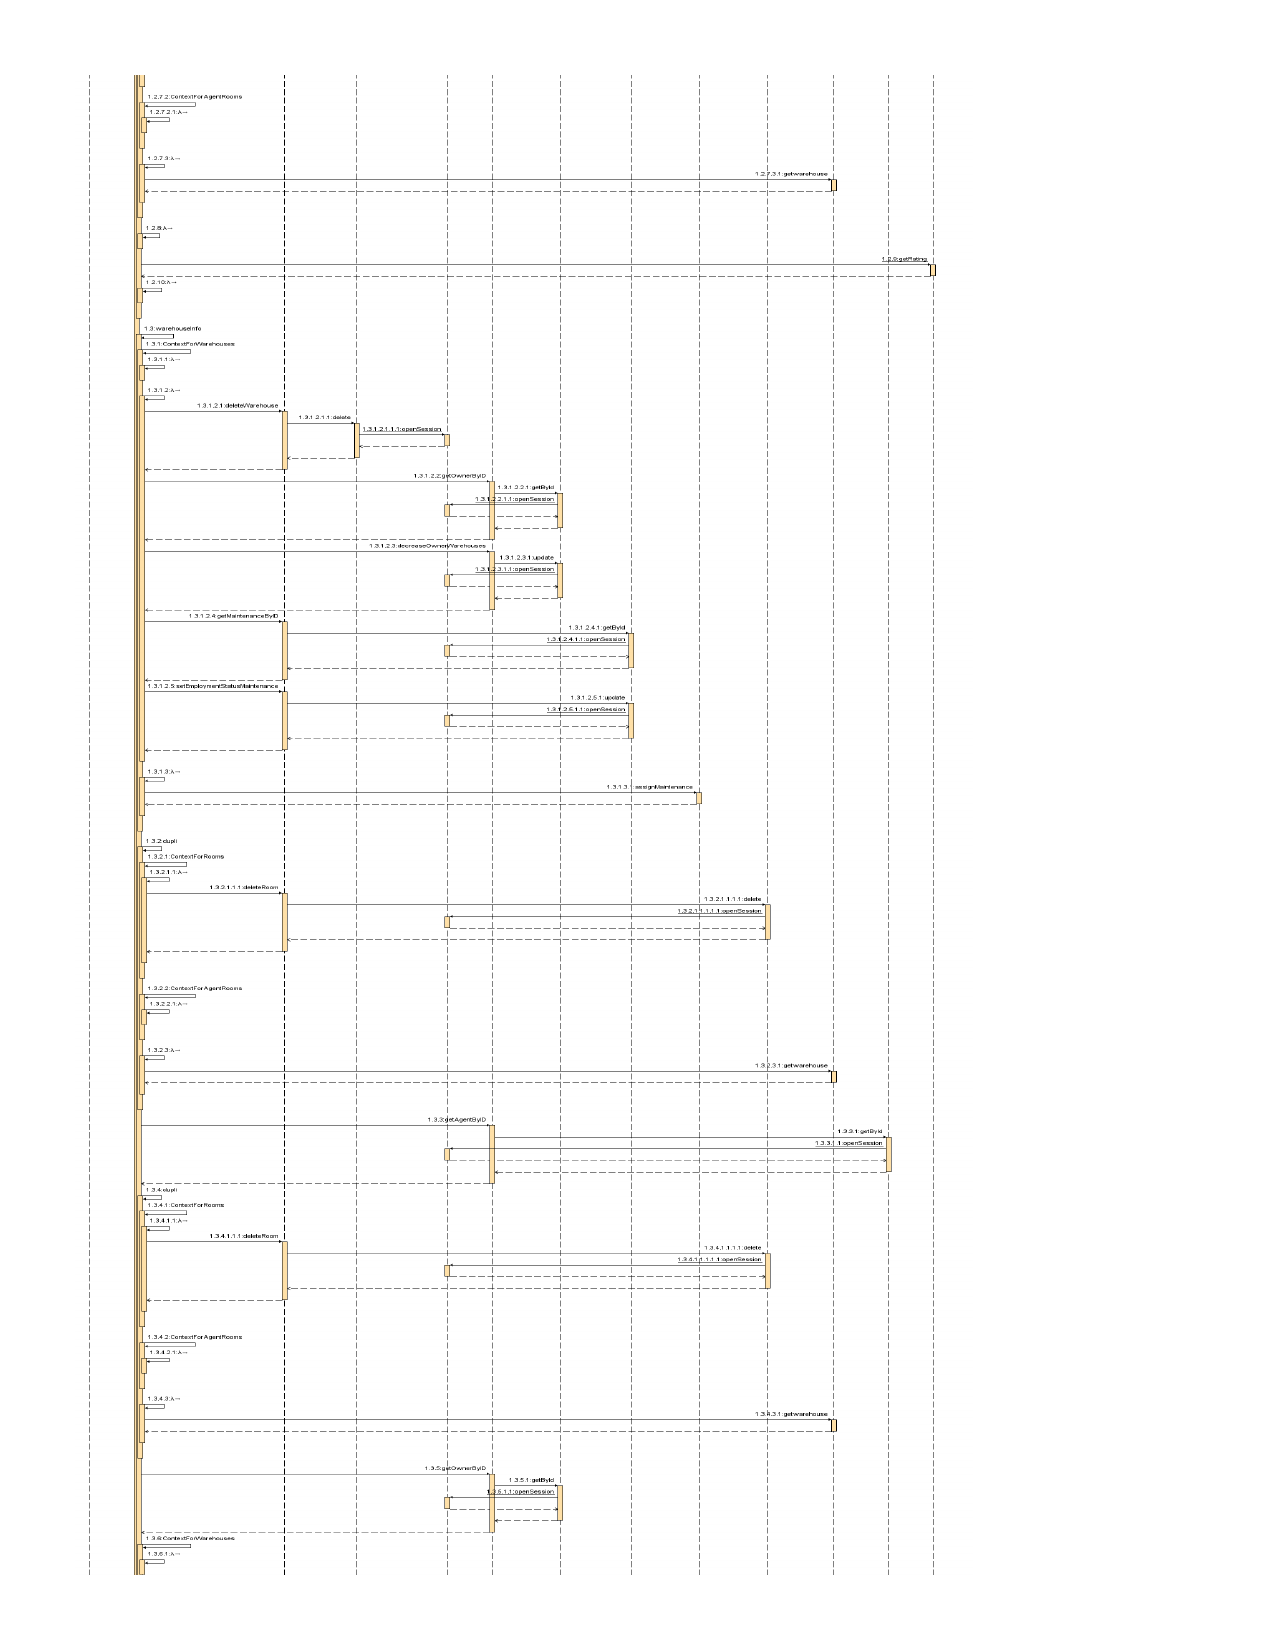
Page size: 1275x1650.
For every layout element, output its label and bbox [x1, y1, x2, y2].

picture [75, 75, 973, 1575]
